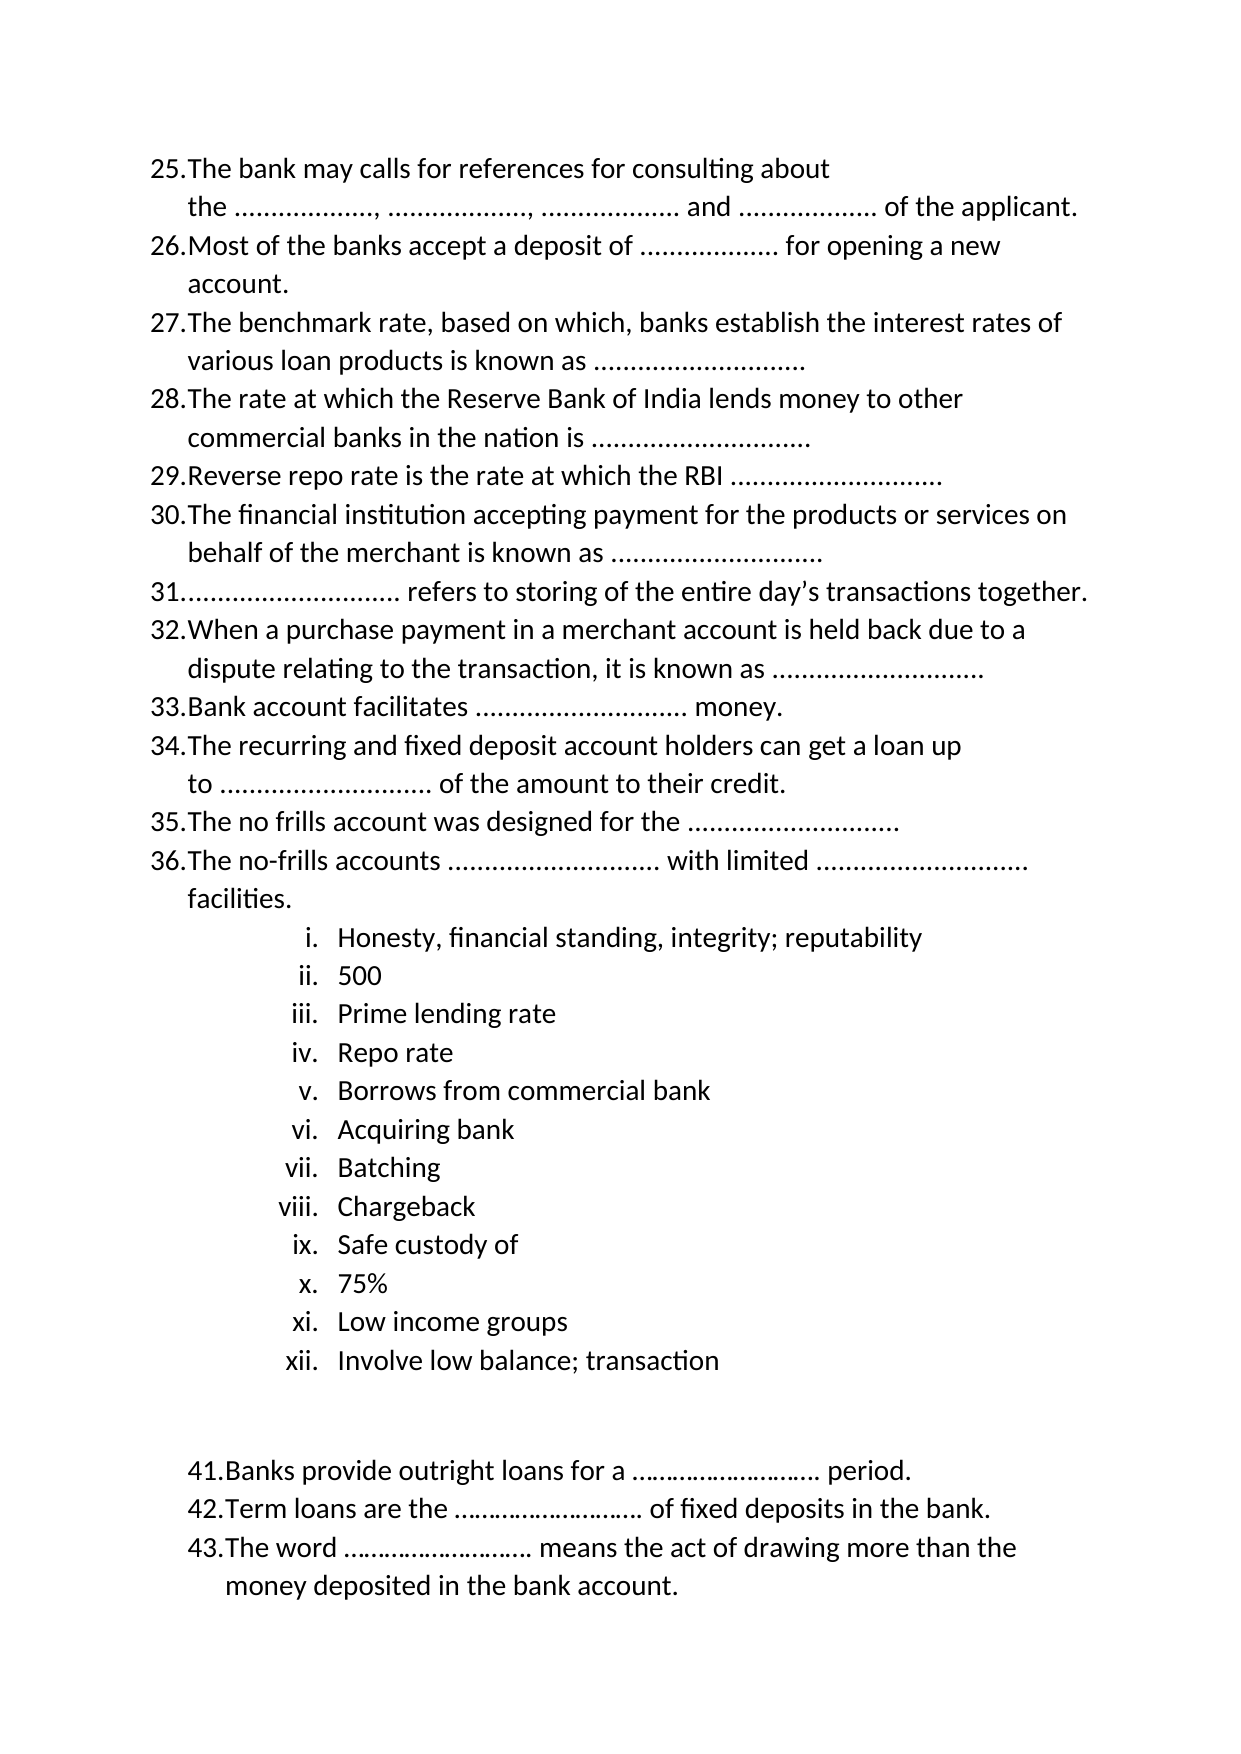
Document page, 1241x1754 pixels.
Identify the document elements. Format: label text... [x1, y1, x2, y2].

list Repo rate [319, 1034, 1090, 1070]
list Term loans are the ………………………. of fixed deposits in the bank. [187, 1490, 1090, 1526]
list Reverse repo rate is the rate at which the RBI ............................. [150, 457, 1090, 493]
list Banks provide outright loans for a ………………………. period. [187, 1452, 1090, 1487]
list Batching [319, 1149, 1090, 1185]
list Most of the banks accept a deposit of ................... for opening a new account. [150, 227, 1090, 301]
list ............................. refers to storing of the entire day’s transactions together. [150, 573, 1090, 608]
list The word ………………………. means the act of drawing more than the money deposited in the bank account. [187, 1529, 1090, 1603]
list Honesty, financial standing, integrity; reputability [319, 919, 1090, 954]
list 500 [319, 957, 1090, 993]
list Borrows from commercial bank [319, 1072, 1090, 1108]
list Bank account facilitates ............................. money. [150, 688, 1090, 724]
list The rate at which the Reserve Bank of India lends money to other commercial banks in the nation is .............................. [150, 381, 1090, 455]
list When a purchase payment in a merchant account is held back due to a dispute relating to the transaction, it is known as ............................. [150, 611, 1090, 685]
list The no frills account was designed for the ............................. [150, 803, 1090, 839]
list 75% [319, 1265, 1090, 1300]
list The no-frills accounts ............................. with limited ............................. facilities. [150, 842, 1090, 916]
list Low income groups [319, 1303, 1090, 1339]
list Acquiring bank [319, 1111, 1090, 1147]
list The bank may calls for references for consulting about the ..................., ..................., ................... and ................... of the applicant. [150, 150, 1090, 224]
list Chargeback [319, 1188, 1090, 1223]
list Involve low balance; transaction [319, 1342, 1090, 1377]
list The recurring and fixed deposit account holders can get a loan up to ............................. of the amount to their credit. [150, 727, 1090, 801]
list The financial institution accepting payment for the products or services on behalf of the merchant is known as ............................. [150, 496, 1090, 570]
list Safe custody of [319, 1226, 1090, 1262]
list The benchmark rate, based on which, banks establish the interest rates of various loan products is known as ............................. [150, 304, 1090, 378]
list Prime lending rate [319, 996, 1090, 1031]
